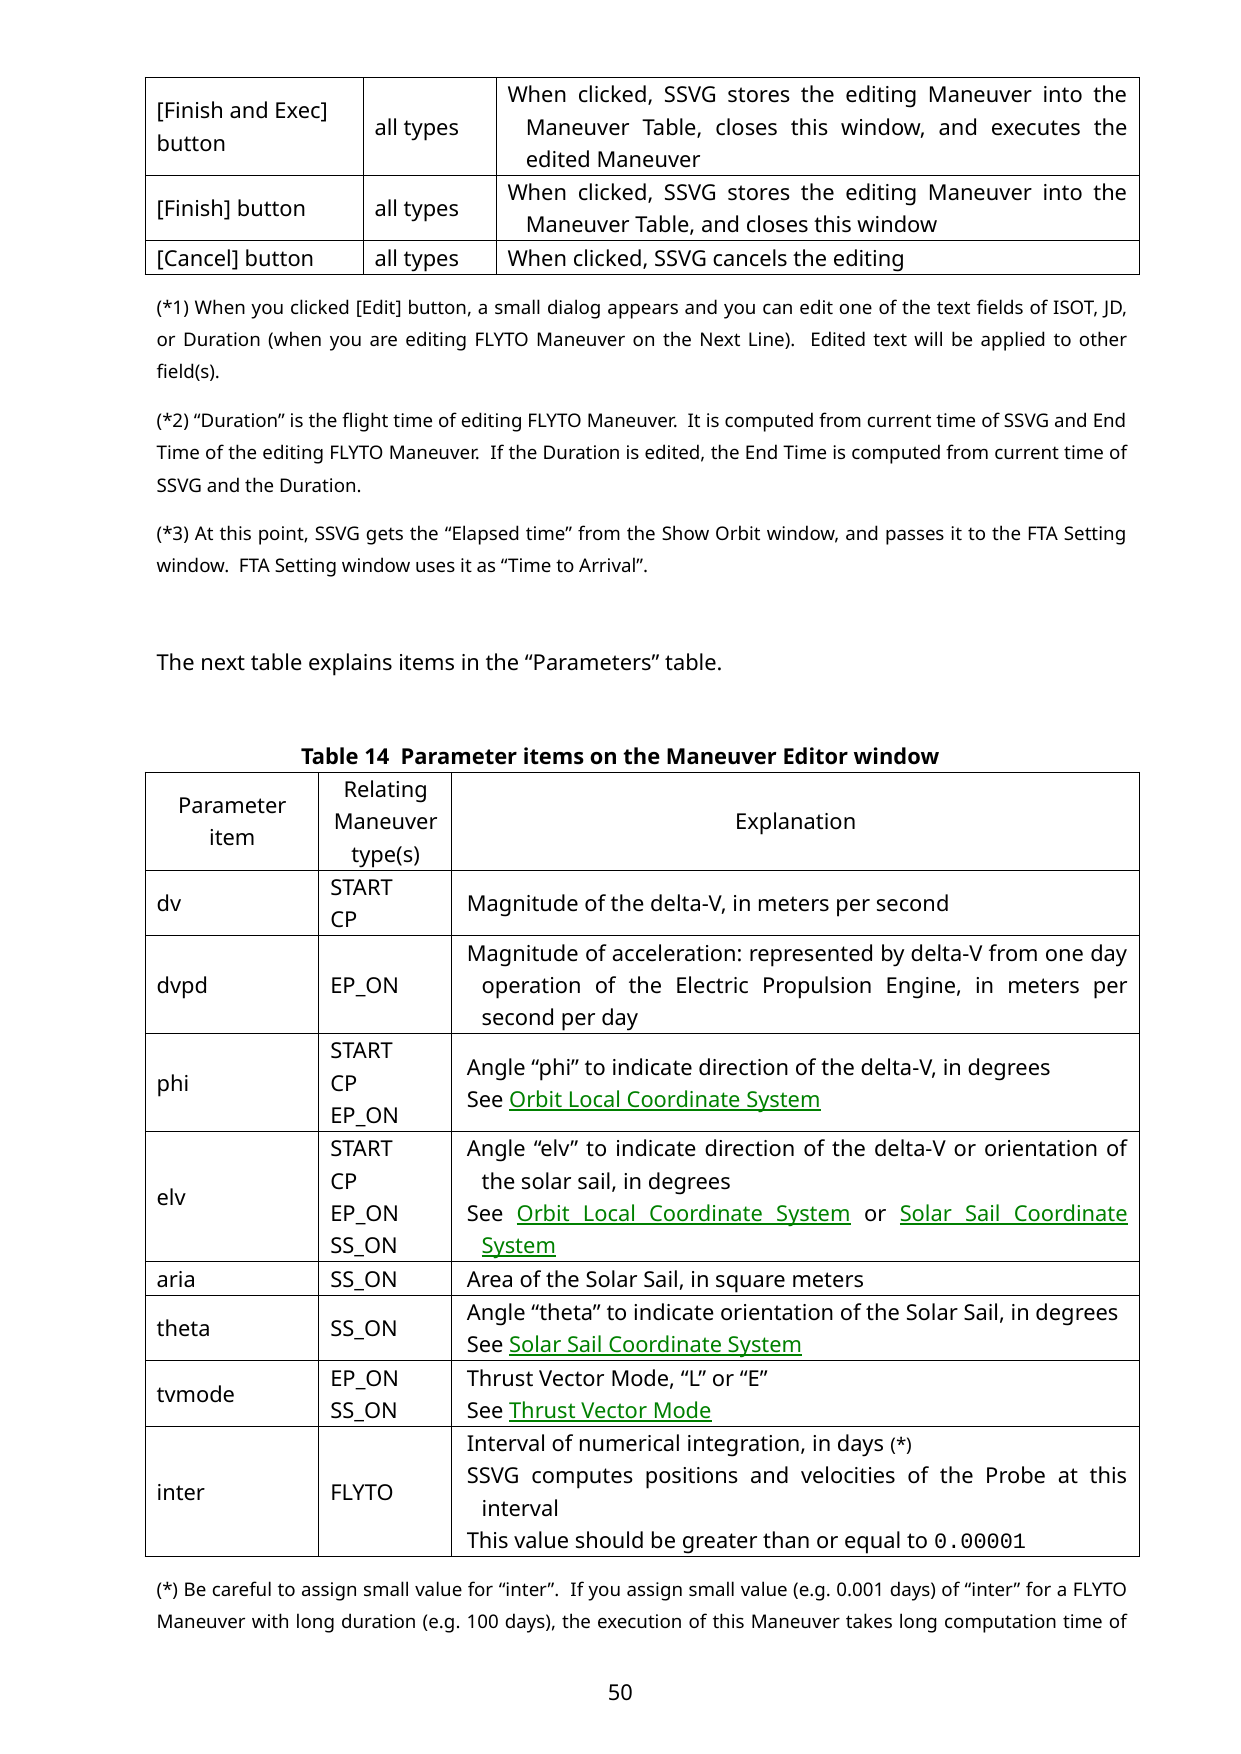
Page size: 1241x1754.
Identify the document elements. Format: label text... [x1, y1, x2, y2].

text (*1) When you clicked [Edit] button, a small dialog appears and you can edit one of the text fields of ISOT, JD, or Duration (when you are editing FLYTO Maneuver on the Next Line). Edited text will be applied to other field(s). [156, 291, 1128, 388]
table_cell FLYTO [319, 1427, 451, 1556]
table_cell SS_ON [319, 1262, 451, 1294]
table_cell phi [146, 1034, 318, 1131]
table_cell START CP EP_ON [319, 1034, 451, 1131]
text (*3) At this point, SSVG gets the “Elapsed time” from the Show Orbit window, and passes it to the FTA Setting window. FTA Setting window uses it as “Time to Arrival”. [156, 517, 1128, 582]
table_cell Magnitude of acceleration: represented by delta-V from one day operation of the Electric Propulsion Engine, in meters per second per day [452, 936, 1139, 1033]
table_cell dv [146, 871, 318, 935]
table_cell SS_ON [319, 1296, 451, 1360]
table_cell When clicked, SSVG stores the editing Maneuver into the Maneuver Table, and closes this window [497, 176, 1139, 240]
table_cell all types [364, 241, 496, 274]
table_cell elv [146, 1132, 318, 1261]
table_cell EP_ON SS_ON [319, 1361, 451, 1426]
table_cell theta [146, 1296, 318, 1360]
table_cell aria [146, 1262, 318, 1294]
table_cell inter [146, 1427, 318, 1556]
table_cell Thrust Vector Mode, “L” or “E” See Thrust Vector Mode [452, 1361, 1139, 1426]
table_cell When clicked, SSVG stores the editing Maneuver into the Maneuver Table, closes this window, and executes the edited Maneuver [497, 78, 1139, 175]
table_cell START CP EP_ON SS_ON [319, 1132, 451, 1261]
table_cell Angle “theta” to indicate orientation of the Solar Sail, in degrees See Solar Sail Coordinate System [452, 1296, 1139, 1360]
table_cell Magnitude of the delta-V, in meters per second [452, 871, 1139, 935]
table_cell Angle “phi” to indicate direction of the delta-V, in degrees See Orbit Local Coordinate System [452, 1034, 1139, 1131]
table_cell [Finish] button [146, 176, 363, 240]
table_cell Area of the Solar Sail, in square meters [452, 1262, 1139, 1294]
table_cell [Cancel] button [146, 241, 363, 274]
table_cell START CP [319, 871, 451, 935]
text (*2) “Duration” is the flight time of editing FLYTO Maneuver. It is computed from current time of SSVG and End Time of the editing FLYTO Maneuver. If the Duration is edited, the End Time is computed from current time of SSVG and the Duration. [156, 404, 1128, 501]
table_cell tvmode [146, 1361, 318, 1426]
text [156, 1573, 1128, 1638]
table_cell all types [364, 78, 496, 175]
table_cell [Finish and Exec] button [146, 78, 363, 175]
table_header Explanation [452, 773, 1139, 869]
table_cell all types [364, 176, 496, 240]
text The next table explains items in the “Parameters” table. [156, 646, 1128, 678]
table_cell EP_ON [319, 936, 451, 1033]
table_cell dvpd [146, 936, 318, 1033]
table_header Parameter item [146, 773, 318, 869]
table_cell Interval of numerical integration, in days (*) SSVG computes positions and velocities of the Probe at this interval This value should be greater than or equal to 0.00001 [452, 1427, 1139, 1556]
table_header Relating Maneuver type(s) [319, 773, 451, 869]
table_cell Angle “elv” to indicate direction of the delta-V or orientation of the solar sail, in degrees See Orbit Local Coordinate System or Solar Sail Coordinate System [452, 1132, 1139, 1261]
table_cell When clicked, SSVG cancels the editing [497, 241, 1139, 274]
